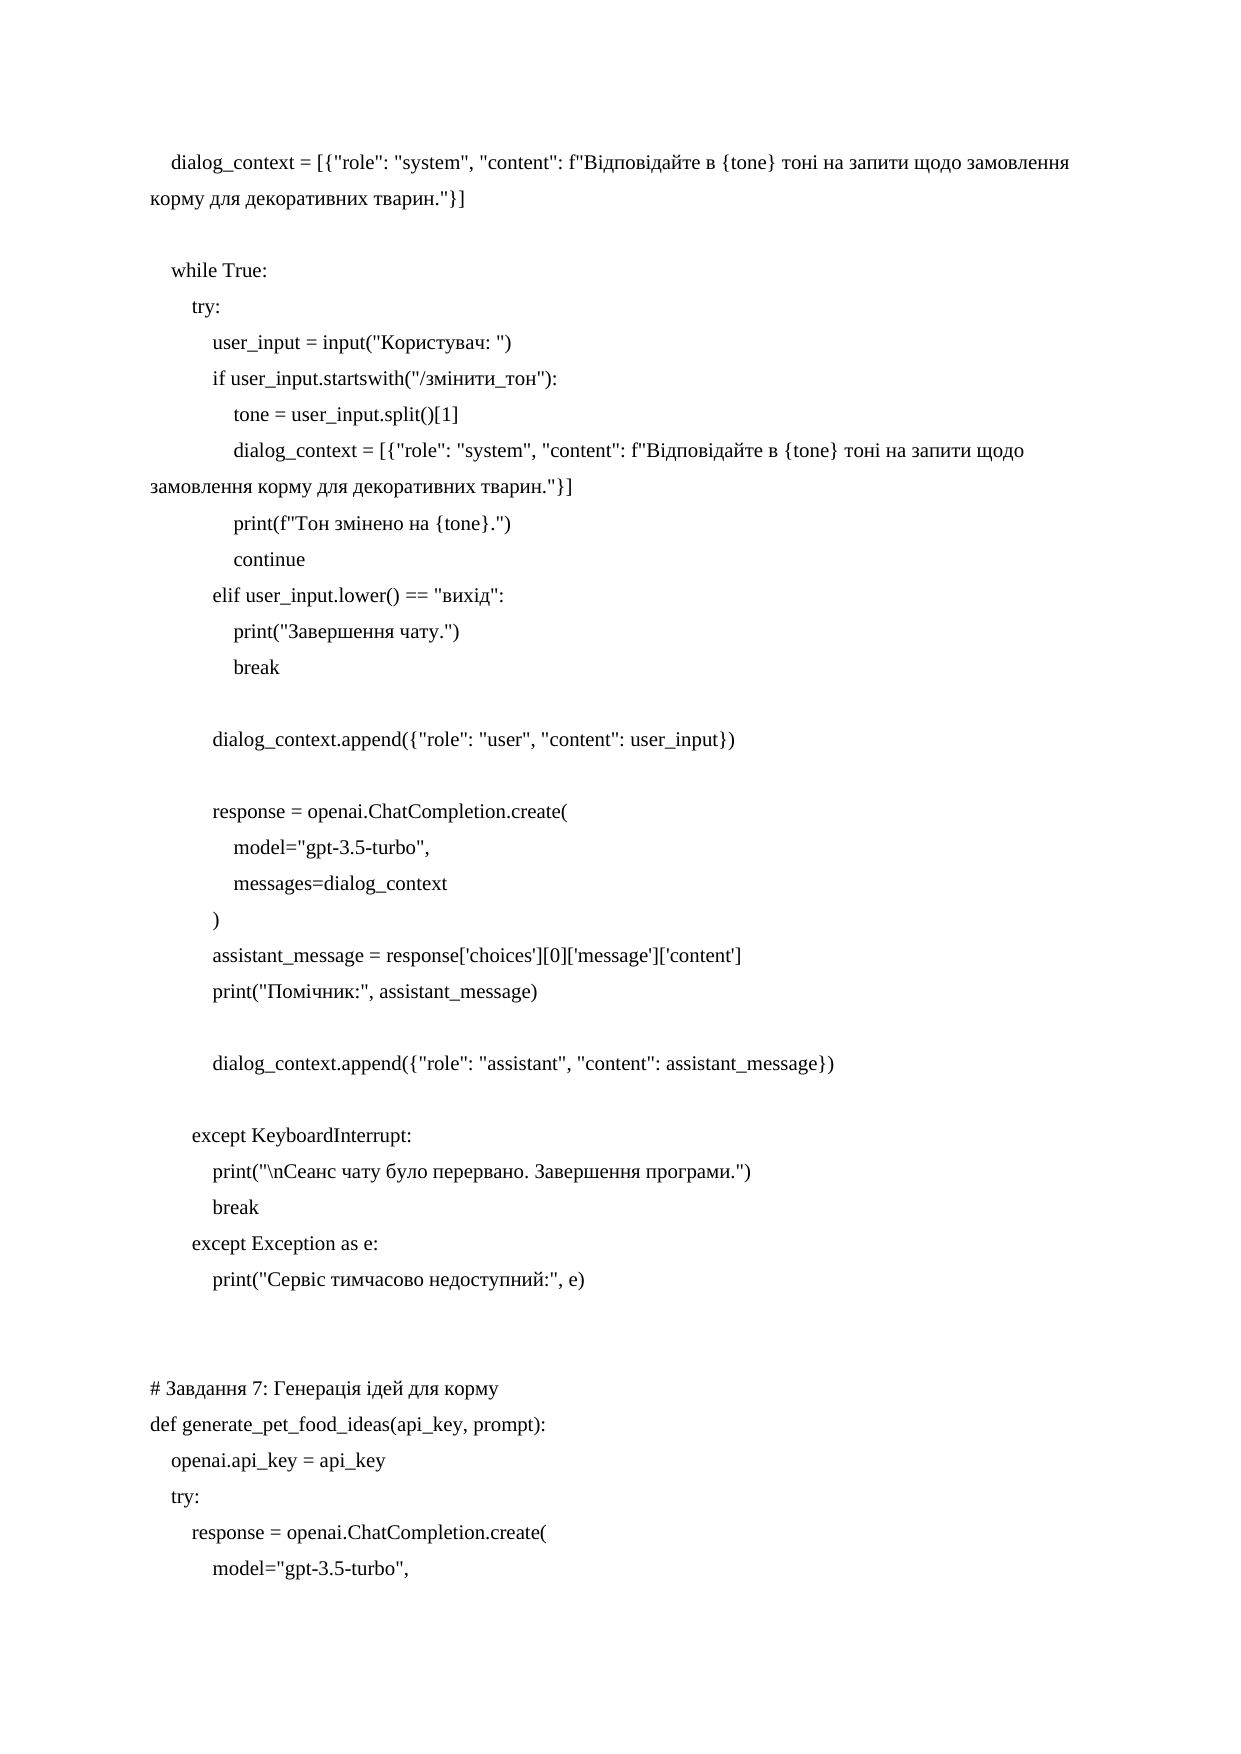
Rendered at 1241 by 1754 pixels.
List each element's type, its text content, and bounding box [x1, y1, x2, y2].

text response = openai.ChatCompletion.create( [150, 1519, 1090, 1544]
text user_input = input("Користувач: ") [150, 330, 1090, 354]
text break [150, 654, 1090, 679]
text def generate_pet_food_ideas(api_key, prompt): [150, 1411, 1090, 1436]
text except Exception as e: [150, 1231, 1090, 1255]
text try: [150, 1483, 1090, 1508]
text dialog_context.append({"role": "user", "content": user_input}) [150, 727, 1090, 751]
text print("\nСеанс чату було перервано. Завершення програми.") [150, 1159, 1090, 1183]
text print(f"Тон змінено на {tone}.") [150, 510, 1090, 534]
text messages=dialog_context [150, 871, 1090, 895]
text tone = user_input.split()[1] [150, 402, 1090, 426]
text model="gpt-3.5-turbo", [150, 1556, 1090, 1580]
text # Завдання 7: Генерація ідей для корму [150, 1375, 1090, 1399]
text assistant_message = response['choices'][0]['message']['content'] [150, 943, 1090, 967]
text continue [150, 546, 1090, 571]
text dialog_context = [{"role": "system", "content": f"Відповідайте в {tone} тоні на запити щодо замовлення корму для декоративних тварин."}] [150, 150, 1090, 210]
text print("Помічник:", assistant_message) [150, 979, 1090, 1003]
text break [150, 1195, 1090, 1219]
text while True: [150, 258, 1090, 282]
text model="gpt-3.5-turbo", [150, 835, 1090, 859]
text dialog_context.append({"role": "assistant", "content": assistant_message}) [150, 1051, 1090, 1075]
text try: [150, 294, 1090, 318]
text print("Завершення чату.") [150, 618, 1090, 643]
text ) [150, 907, 1090, 931]
text response = openai.ChatCompletion.create( [150, 799, 1090, 823]
text if user_input.startswith("/змінити_тон"): [150, 366, 1090, 390]
text elif user_input.lower() == "вихід": [150, 582, 1090, 607]
text dialog_context = [{"role": "system", "content": f"Відповідайте в {tone} тоні на запити щодо замовлення корму для декоративних тварин."}] [150, 438, 1090, 498]
text print("Сервіс тимчасово недоступний:", e) [150, 1267, 1090, 1291]
text except KeyboardInterrupt: [150, 1123, 1090, 1147]
text openai.api_key = api_key [150, 1447, 1090, 1472]
